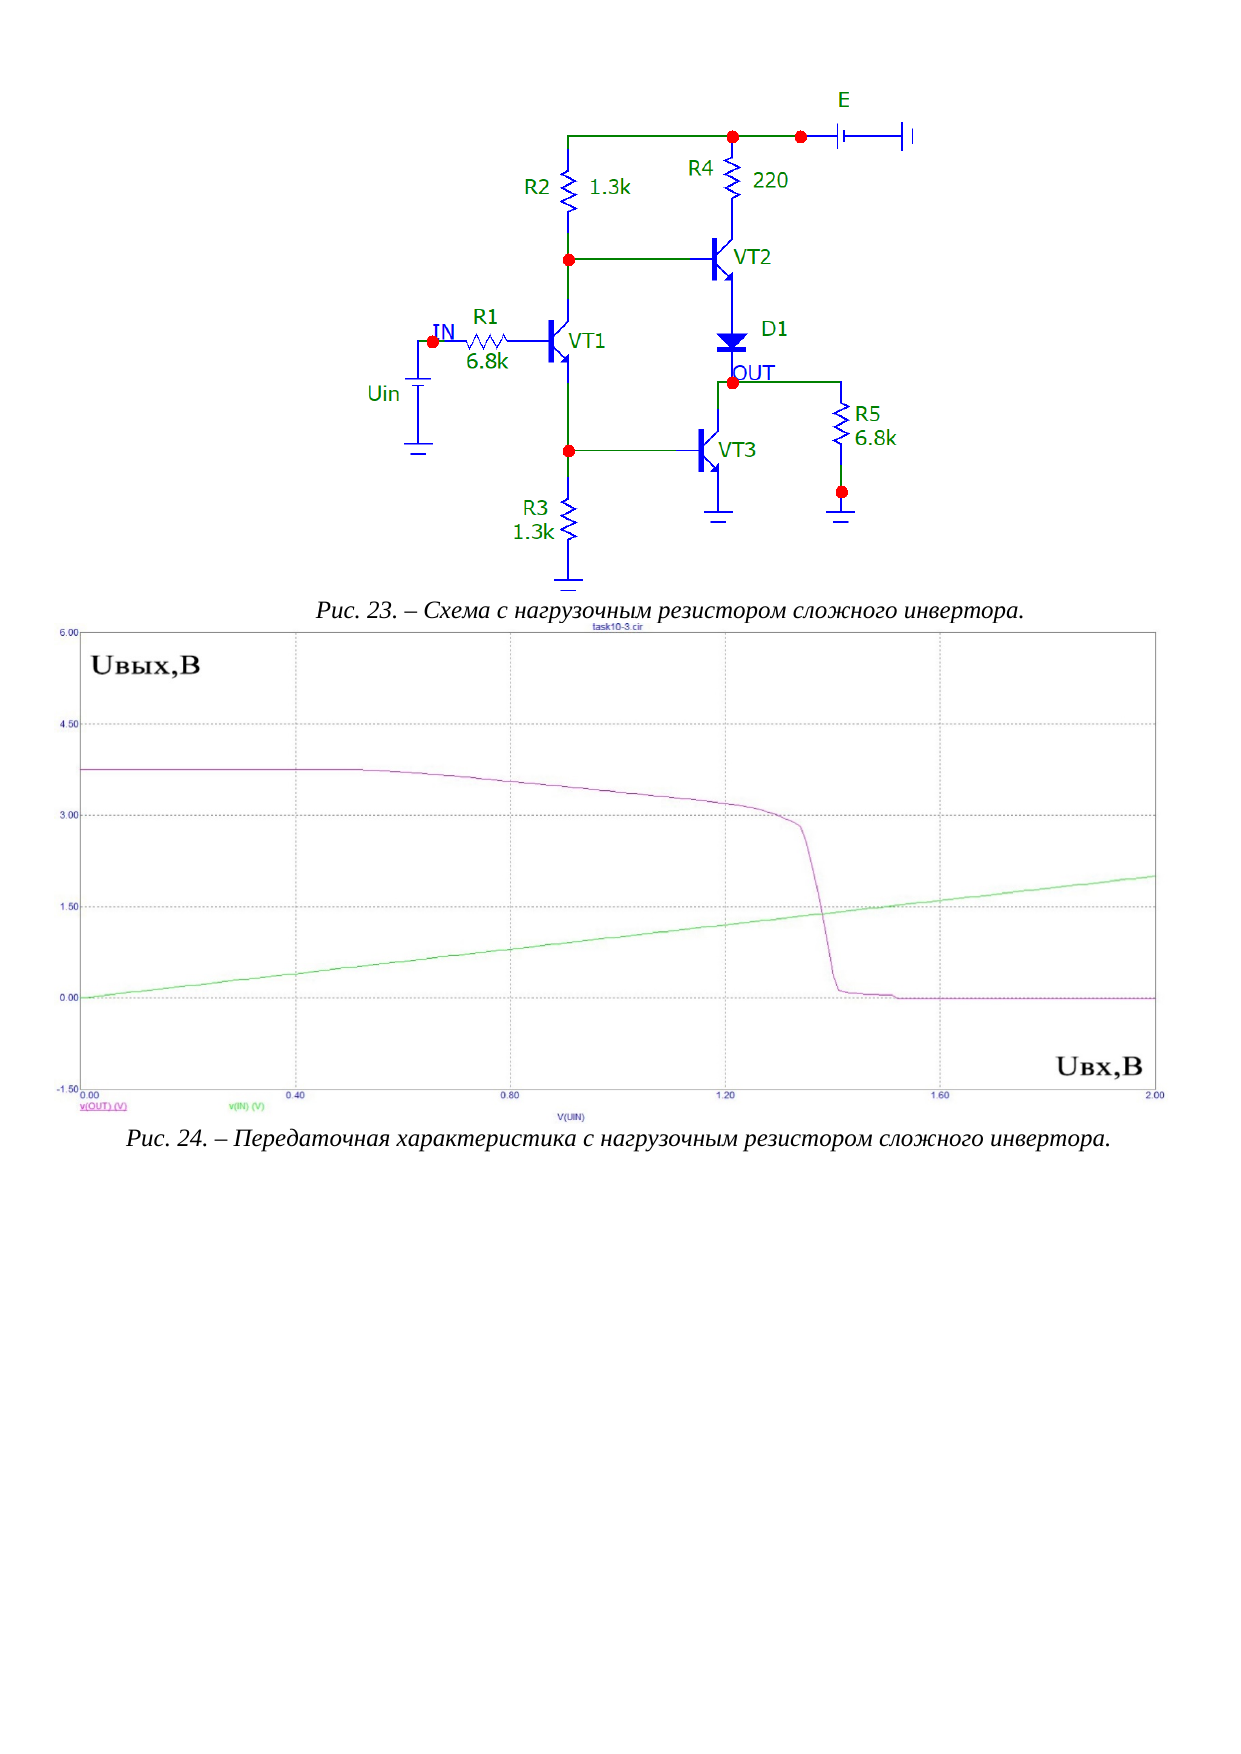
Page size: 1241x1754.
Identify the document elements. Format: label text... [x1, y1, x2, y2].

picture [364, 88, 918, 596]
picture [54, 623, 1169, 1124]
text Рис. 23. – Схема с нагрузочным резистором сложного инвертора. [148, 595, 1193, 624]
list Рис. 24. – Передаточная характеристика с нагрузочным резистором сложного инвертора. [44, 1123, 1193, 1152]
